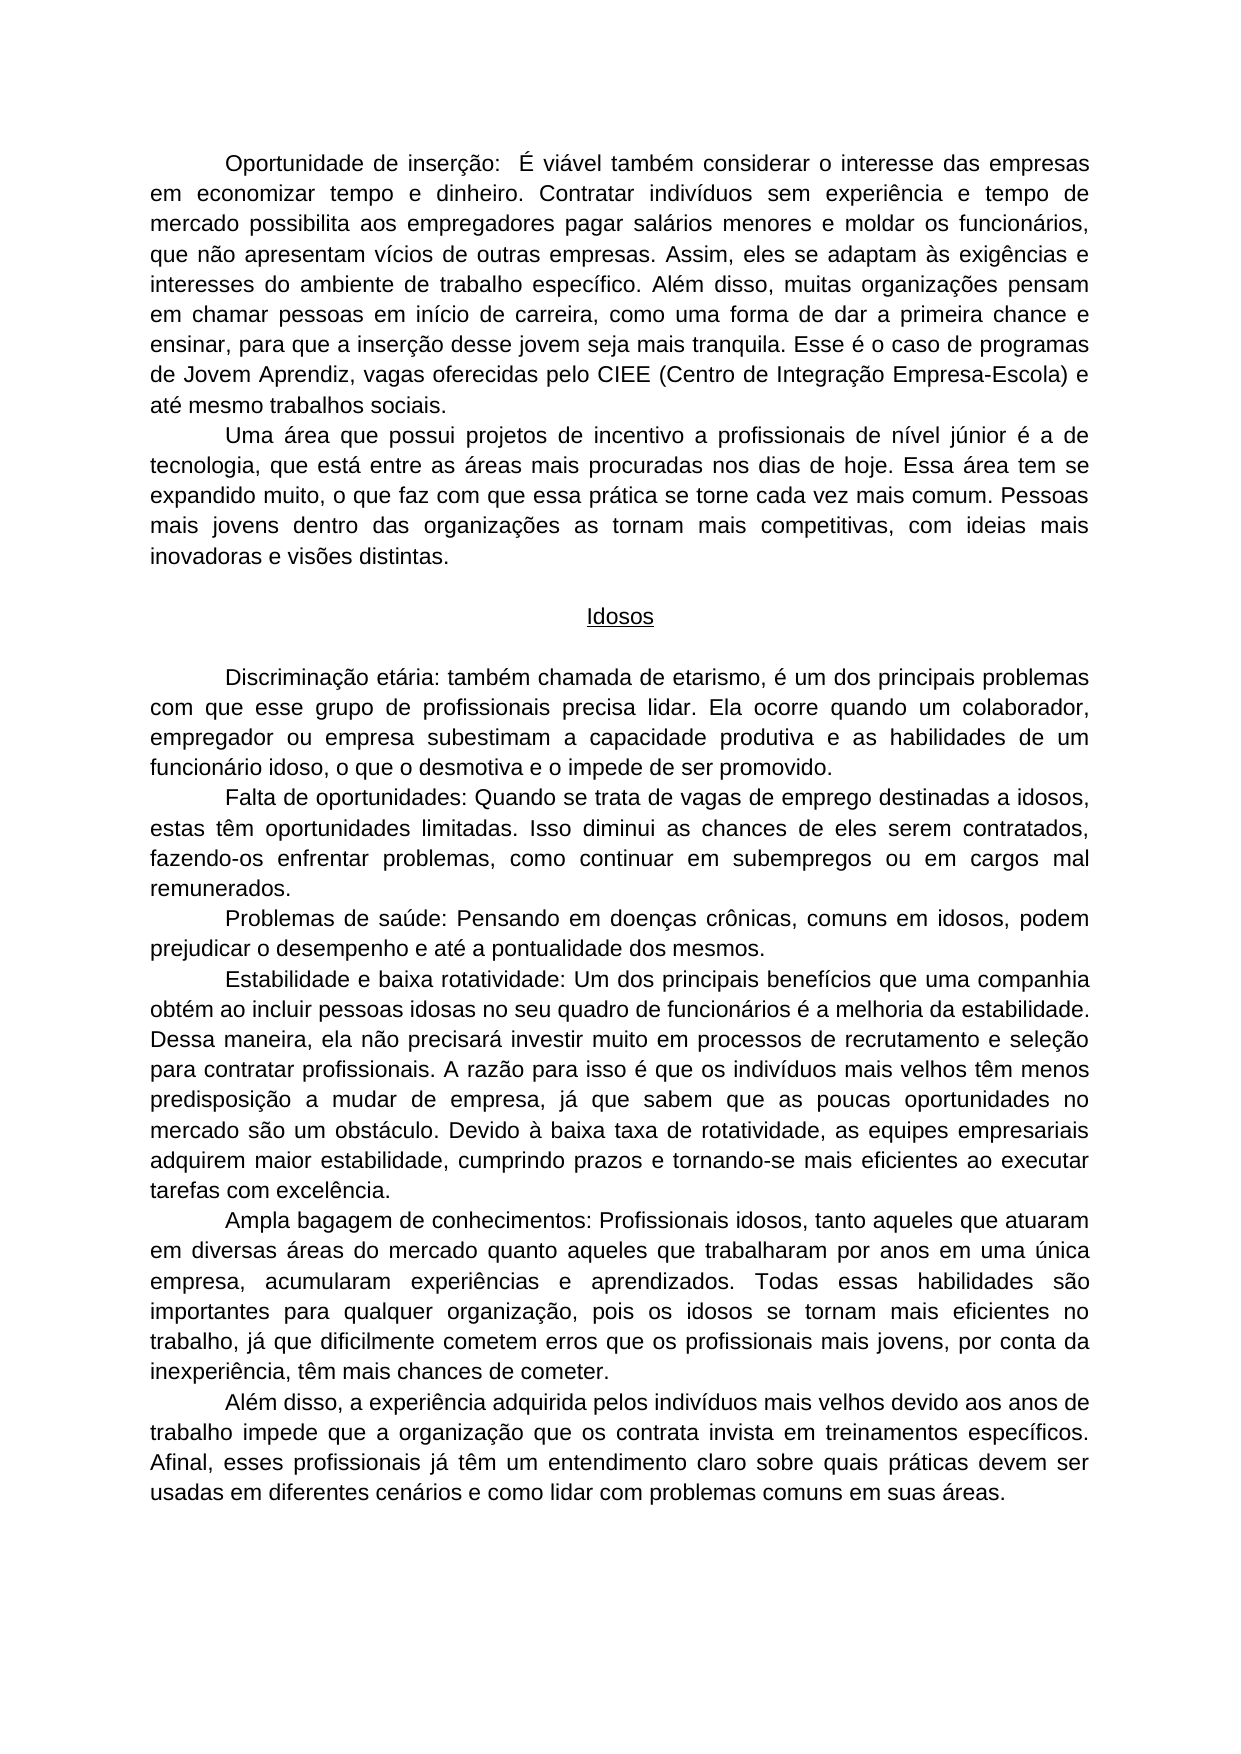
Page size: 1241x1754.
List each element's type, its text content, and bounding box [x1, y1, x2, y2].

text Ampla bagagem de conhecimentos: Profissionais idosos, tanto aqueles que atuaram em diversas áreas do mercado quanto aqueles que trabalharam por anos em uma única empresa, acumularam experiências e aprendizados. Todas essas habilidades são importantes para qualquer organização, pois os idosos se tornam mais eficientes no trabalho, já que dificilmente cometem erros que os profissionais mais jovens, por conta da inexperiência, têm mais chances de cometer. [150, 1207, 1090, 1385]
text Falta de oportunidades: Quando se trata de vagas de emprego destinadas a idosos, estas têm oportunidades limitadas. Isso diminui as chances de eles serem contratados, fazendo-os enfrentar problemas, como continuar em subempregos ou em cargos mal remunerados. [150, 784, 1090, 901]
text Discriminação etária: também chamada de etarismo, é um dos principais problemas com que esse grupo de profissionais precisa lidar. Ela ocorre quando um colaborador, empregador ou empresa subestimam a capacidade produtiva e as habilidades de um funcionário idoso, o que o desmotiva e o impede de ser promovido. [150, 663, 1090, 781]
text Uma área que possui projetos de incentivo a profissionais de nível júnior é a de tecnologia, que está entre as áreas mais procuradas nos dias de hoje. Essa área tem se expandido muito, o que faz com que essa prática se torne cada vez mais comum. Pessoas mais jovens dentro das organizações as tornam mais competitivas, com ideias mais inovadoras e visões distintas. [150, 422, 1090, 569]
text Estabilidade e baixa rotatividade: Um dos principais benefícios que uma companhia obtém ao incluir pessoas idosas no seu quadro de funcionários é a melhoria da estabilidade. Dessa maneira, ela não precisará investir muito em processos de recrutamento e seleção para contratar profissionais. A razão para isso é que os indivíduos mais velhos têm menos predisposição a mudar de empresa, já que sabem que as poucas oportunidades no mercado são um obstáculo. Devido à baixa taxa de rotatividade, as equipes empresariais adquirem maior estabilidade, cumprindo prazos e tornando-se mais eficientes ao executar tarefas com excelência. [150, 966, 1090, 1203]
text Idosos [150, 603, 1090, 629]
text Oportunidade de inserção: É viável também considerar o interesse das empresas em economizar tempo e dinheiro. Contratar indivíduos sem experiência e tempo de mercado possibilita aos empregadores pagar salários menores e moldar os funcionários, que não apresentam vícios de outras empresas. Assim, eles se adaptam às exigências e interesses do ambiente de trabalho específico. Além disso, muitas organizações pensam em chamar pessoas em início de carreira, como uma forma de dar a primeira chance e ensinar, para que a inserção desse jovem seja mais tranquila. Esse é o caso de programas de Jovem Aprendiz, vagas oferecidas pelo CIEE (Centro de Integração Empresa-Escola) e até mesmo trabalhos sociais. [150, 150, 1090, 418]
text Problemas de saúde: Pensando em doenças crônicas, comuns em idosos, podem prejudicar o desempenho e até a pontualidade dos mesmos. [150, 905, 1090, 962]
text Além disso, a experiência adquirida pelos indivíduos mais velhos devido aos anos de trabalho impede que a organização que os contrata invista em treinamentos específicos. Afinal, esses profissionais já têm um entendimento claro sobre quais práticas devem ser usadas em diferentes cenários e como lidar com problemas comuns em suas áreas. [150, 1388, 1090, 1506]
